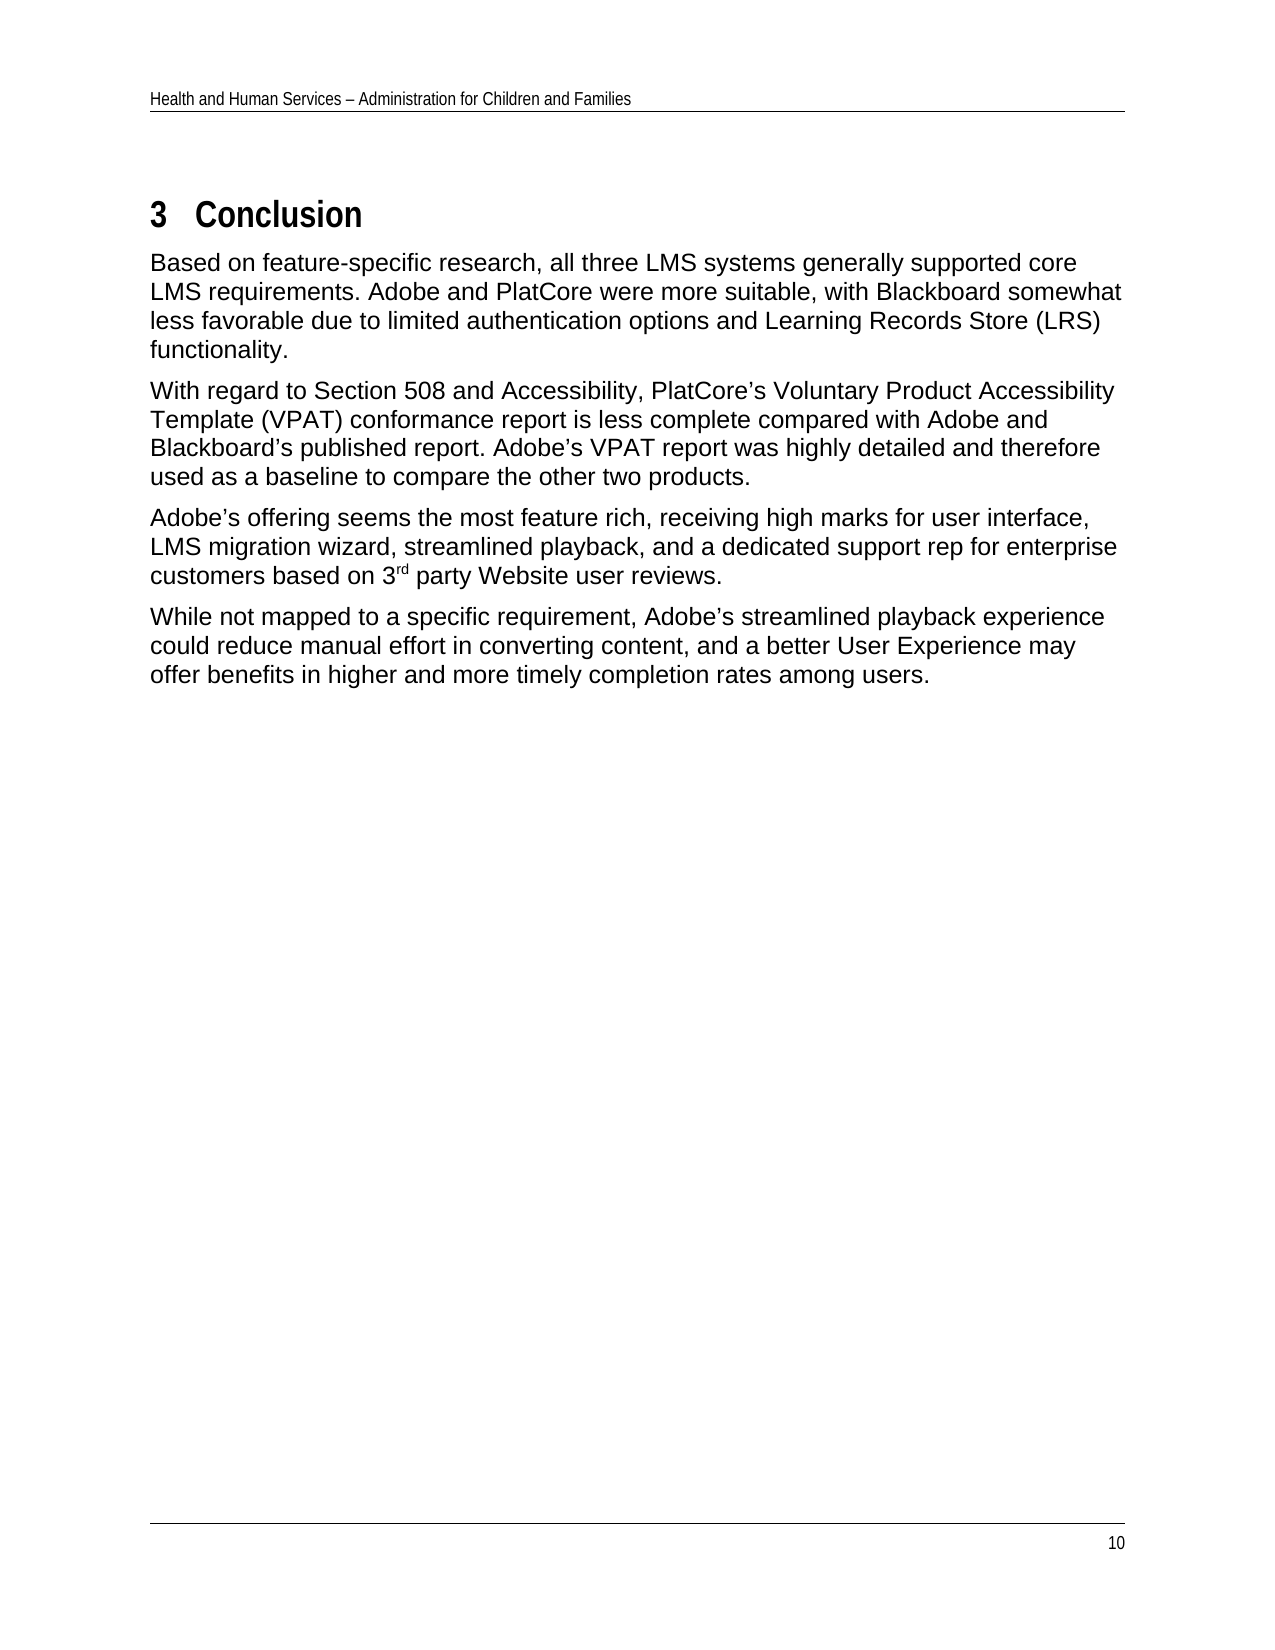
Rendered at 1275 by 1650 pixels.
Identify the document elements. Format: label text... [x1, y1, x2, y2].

subtitle Conclusion [150, 193, 1125, 236]
text With regard to Section 508 and Accessibility, PlatCore’s Voluntary Product Accessibility Template (VPAT) conformance report is less complete compared with Adobe and Blackboard’s published report. Adobe’s VPAT report was highly detailed and therefore used as a baseline to compare the other two products. [150, 376, 1125, 491]
text Based on feature-specific research, all three LMS systems generally supported core LMS requirements. Adobe and PlatCore were more suitable, with Blackboard somewhat less favorable due to limited authentication options and Learning Records Store (LRS) functionality. [150, 248, 1125, 363]
text Adobe’s offering seems the most feature rich, receiving high marks for user interface, LMS migration wizard, streamlined playback, and a dedicated support rep for enterprise customers based on 3rd party Website user reviews. [150, 503, 1125, 589]
text While not mapped to a specific requirement, Adobe’s streamlined playback experience could reduce manual effort in converting content, and a better User Experience may offer benefits in higher and more timely completion rates among users. [150, 602, 1125, 688]
